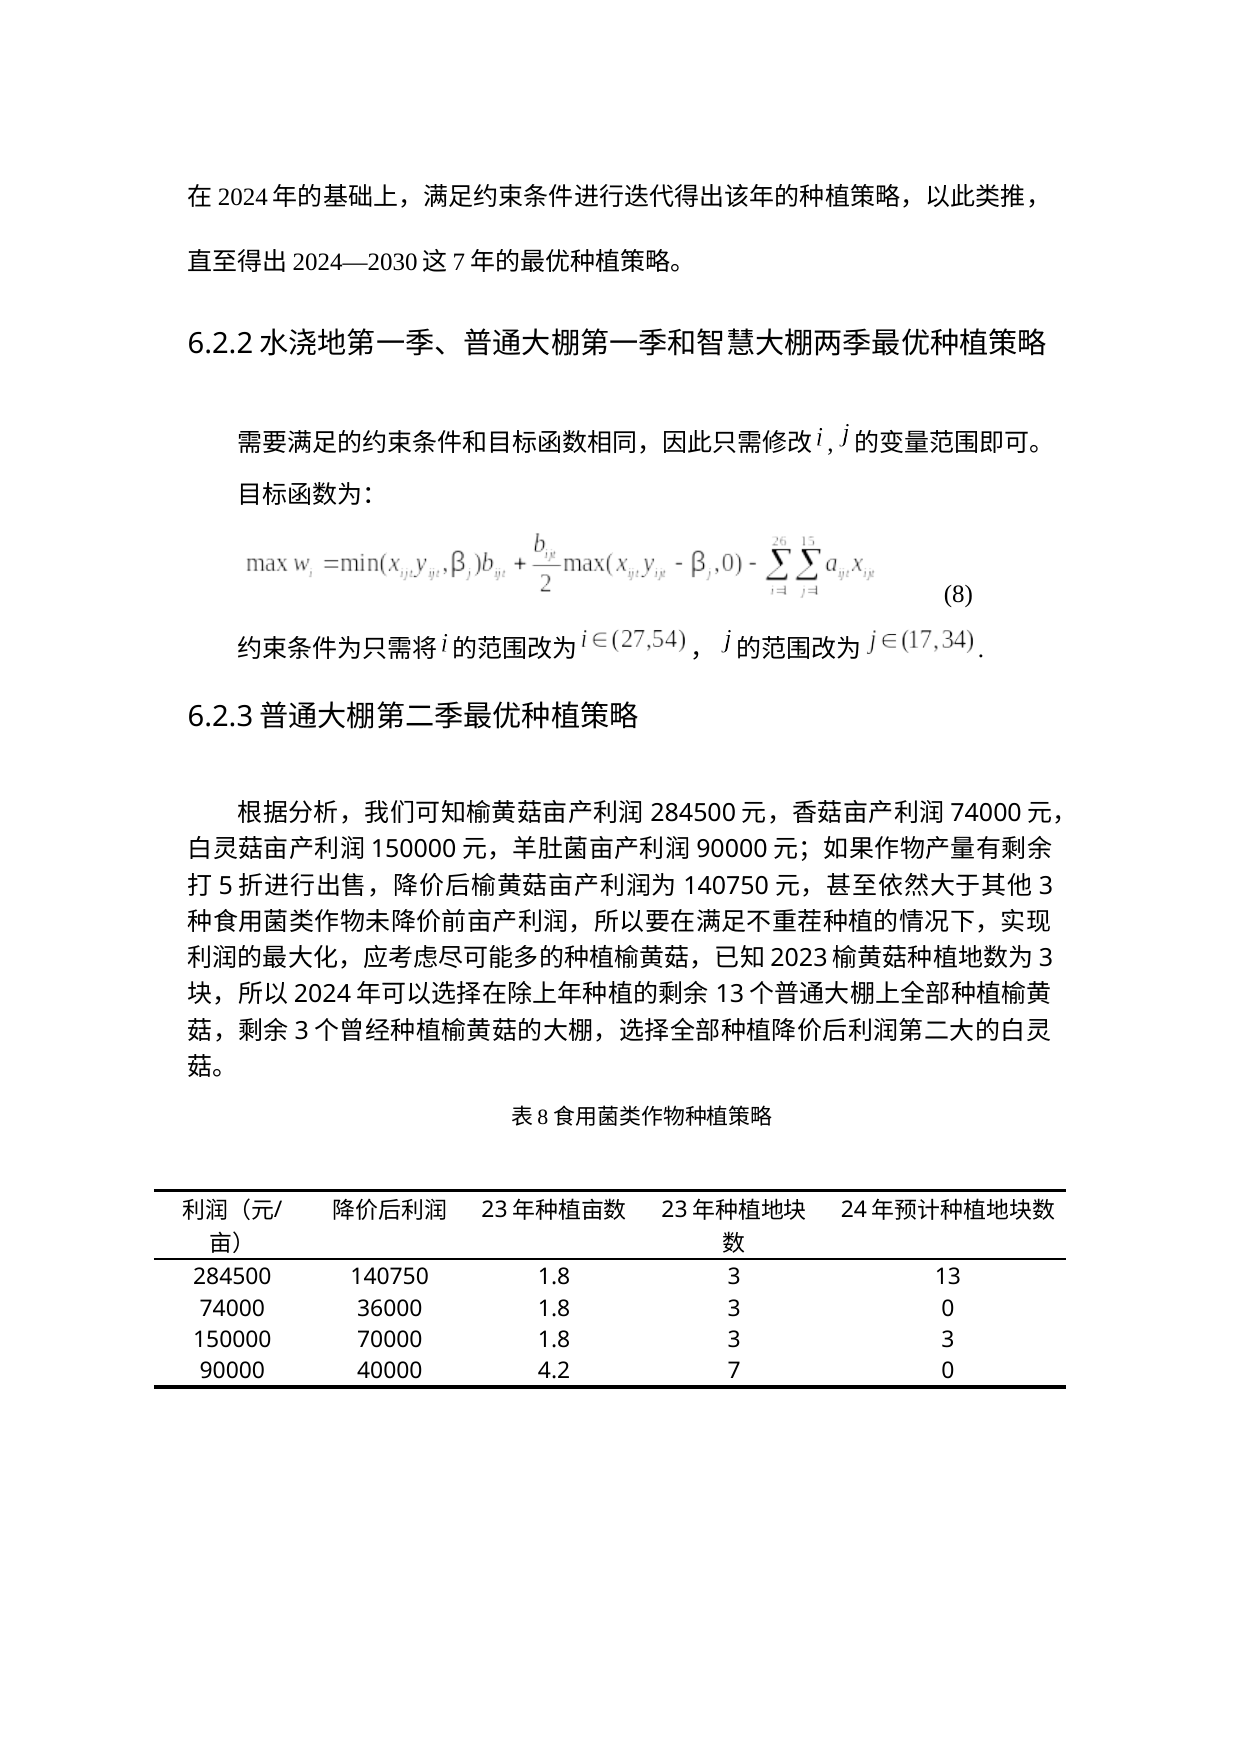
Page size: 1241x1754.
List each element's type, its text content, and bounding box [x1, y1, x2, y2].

table_cell 3 [639, 1323, 829, 1354]
table_cell 1.8 [469, 1292, 639, 1323]
text 目标函数为： [187, 475, 1053, 511]
table_header 降价后利润 [310, 1192, 469, 1258]
table_cell 284500 [154, 1260, 310, 1292]
table_cell 36000 [310, 1292, 469, 1323]
table_header 23年种植亩数 [469, 1192, 639, 1258]
table_cell 70000 [310, 1323, 469, 1354]
table_cell 1.8 [469, 1260, 639, 1292]
table_cell 3 [829, 1323, 1066, 1354]
table_cell 3 [639, 1260, 829, 1292]
table_cell 1.8 [469, 1323, 639, 1354]
text 6.2.3普通大棚第二季最优种植策略 [187, 681, 1053, 746]
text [187, 162, 1053, 292]
text (8) [187, 527, 1053, 608]
table_cell 0 [829, 1354, 1066, 1385]
text 根据分析，我们可知榆黄菇亩产利润284500元，香菇亩产利润74000元，白灵菇亩产利润150000元，羊肚菌亩产利润90000元；如果作物产量有剩余打5折进行出售，降价后榆黄菇亩产利润为140750元，甚至依然大于其他3种食用菌类作物未降价前亩产利润，所以要在满足不重茬种植的情况下，实现利润的最大化，应考虑尽可能多的种植榆黄菇，已知2023榆黄菇种植地数为3块，所以2024年可以选择在除上年种植的剩余13个普通大棚上全部种植榆黄菇，剩余3个曾经种植榆黄菇的大棚，选择全部种植降价后利润第二大的白灵菇。 [187, 793, 1053, 1083]
table_cell 4.2 [469, 1354, 639, 1385]
table_header 23年种植地块数 [639, 1192, 829, 1258]
text 需要满足的约束条件和目标函数相同，因此只需修改,的变量范围即可。 [187, 420, 1053, 459]
table_cell 3 [639, 1292, 829, 1323]
table_cell 0 [829, 1292, 1066, 1323]
table_cell 150000 [154, 1323, 310, 1354]
table_cell 7 [639, 1354, 829, 1385]
text 约束条件为只需将的范围改为，的范围改为. [187, 624, 1053, 664]
text 表8 食用菌类作物种植策略 [230, 1099, 1053, 1131]
table_header 24年预计种植地块数 [829, 1192, 1066, 1258]
table_cell 140750 [310, 1260, 469, 1292]
text 6.2.2水浇地第一季、普通大棚第一季和智慧大棚两季最优种植策略 [187, 308, 1053, 373]
table_cell 74000 [154, 1292, 310, 1323]
table_cell 90000 [154, 1354, 310, 1385]
table_cell 40000 [310, 1354, 469, 1385]
table_cell 13 [829, 1260, 1066, 1292]
table_header 利润（元/亩） [154, 1192, 310, 1258]
